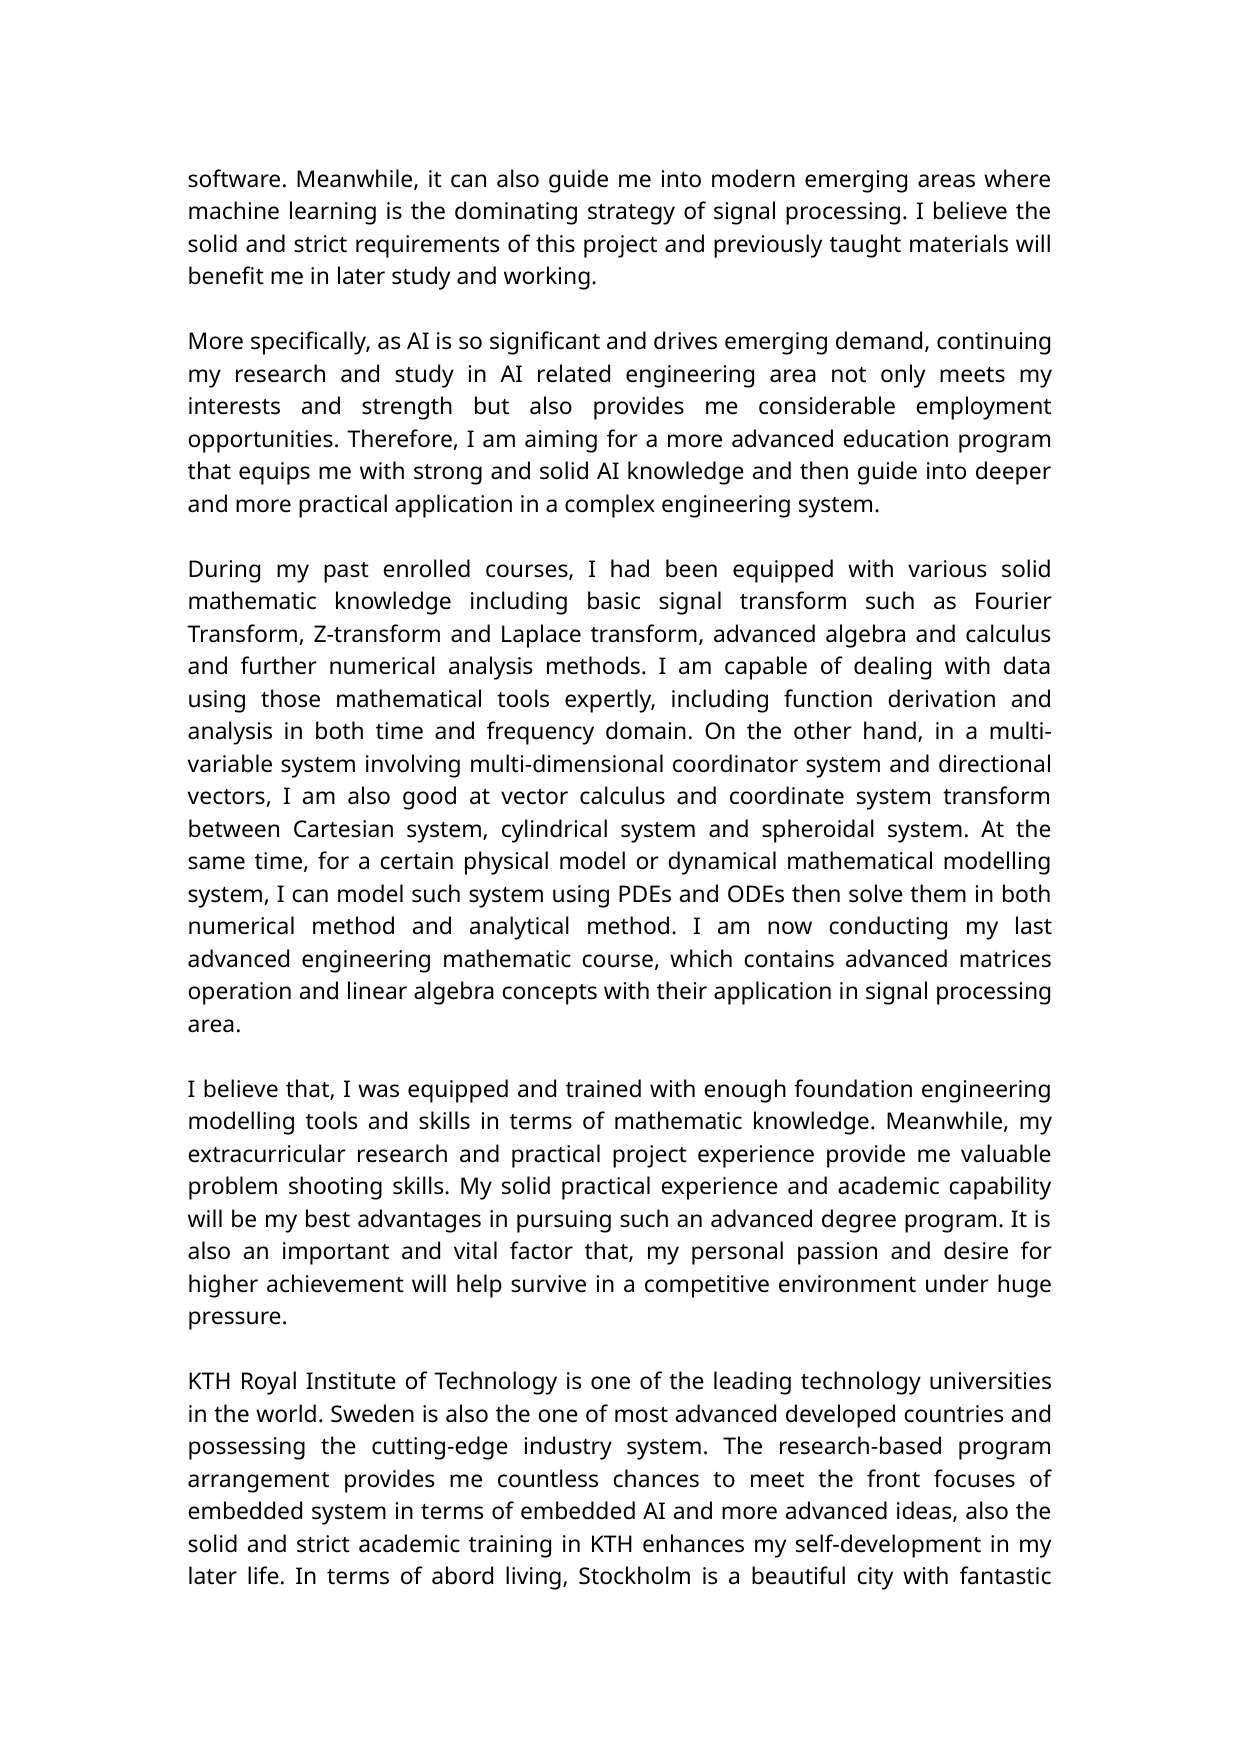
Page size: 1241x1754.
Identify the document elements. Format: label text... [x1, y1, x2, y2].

text I believe that, I was equipped and trained with enough foundation engineering modelling tools and skills in terms of mathematic knowledge. Meanwhile, my extracurricular research and practical project experience provide me valuable problem shooting skills. My solid practical experience and academic capability will be my best advantages in pursuing such an advanced degree program. It is also an important and vital factor that, my personal passion and desire for higher achievement will help survive in a competitive environment under huge pressure. [187, 1072, 1053, 1332]
text More specifically, as AI is so significant and drives emerging demand, continuing my research and study in AI related engineering area not only meets my interests and strength but also provides me considerable employment opportunities. Therefore, I am aiming for a more advanced education program that equips me with strong and solid AI knowledge and then guide into deeper and more practical application in a complex engineering system. [187, 324, 1053, 519]
text During my past enrolled courses, I had been equipped with various solid mathematic knowledge including basic signal transform such as Fourier Transform, Z-transform and Laplace transform, advanced algebra and calculus and further numerical analysis methods. I am capable of dealing with data using those mathematical tools expertly, including function derivation and analysis in both time and frequency domain. On the other hand, in a multi-variable system involving multi-dimensional coordinator system and directional vectors, I am also good at vector calculus and coordinate system transform between Cartesian system, cylindrical system and spheroidal system. At the same time, for a certain physical model or dynamical mathematical modelling system, I can model such system using PDEs and ODEs then solve them in both numerical method and analytical method. I am now conducting my last advanced engineering mathematic course, which contains advanced matrices operation and linear algebra concepts with their application in signal processing area. [187, 552, 1053, 1039]
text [187, 162, 1053, 292]
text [187, 1364, 1053, 1592]
